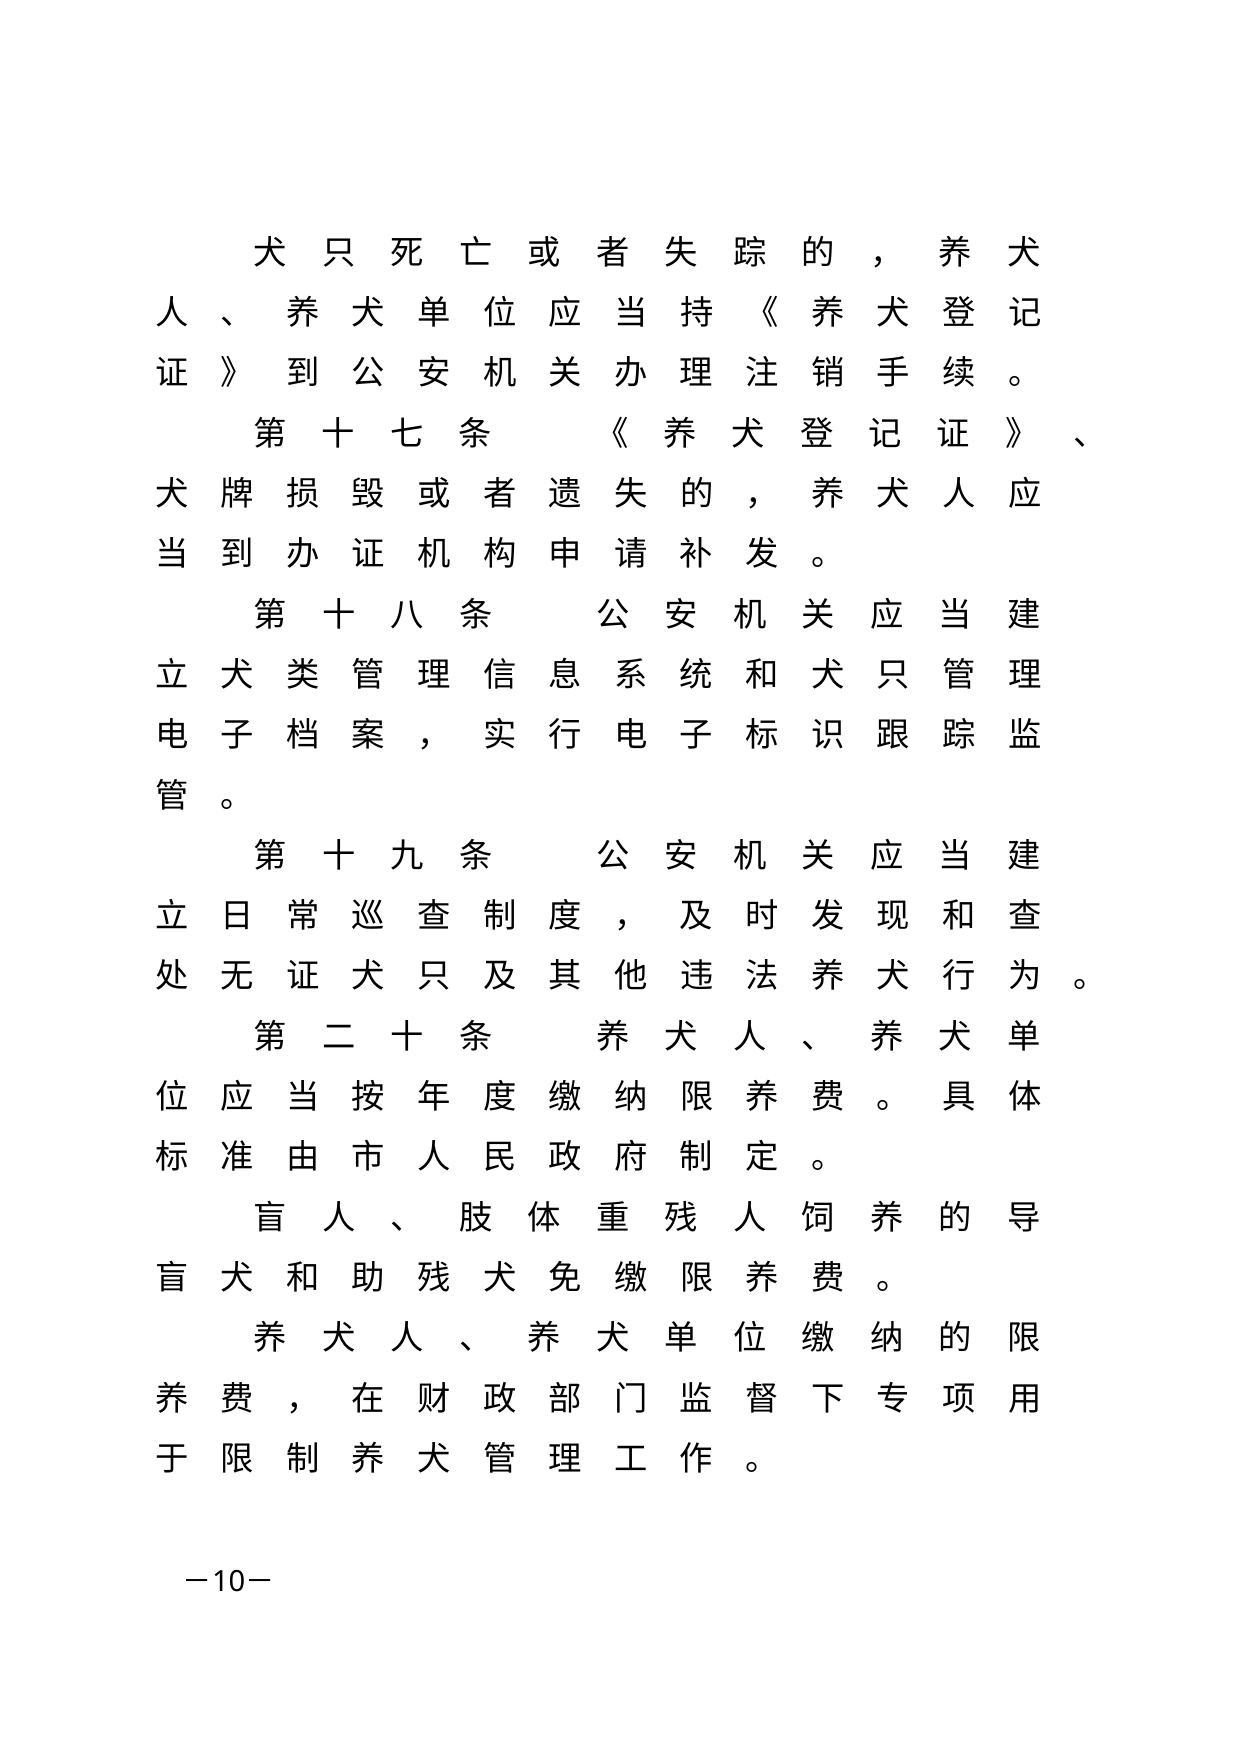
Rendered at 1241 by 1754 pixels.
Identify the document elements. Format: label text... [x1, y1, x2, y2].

text 养犬人、养犬单位缴纳的限养费，在财政部门监督下专项用于限制养犬管理工作。 [155, 1305, 1073, 1486]
text 第十九条 公安机关应当建立日常巡查制度，及时发现和查处无证犬只及其他违法养犬行为。 [155, 823, 1073, 1003]
text 第二十条 养犬人、养犬单位应当按年度缴纳限养费。具体标准由市人民政府制定。 [155, 1003, 1073, 1184]
text 犬只死亡或者失踪的，养犬人、养犬单位应当持《养犬登记证》到公安机关办理注销手续。 [155, 219, 1073, 400]
text 盲人、肢体重残人饲养的导盲犬和助残犬免缴限养费。 [155, 1184, 1073, 1305]
text 第十七条 《养犬登记证》、犬牌损毁或者遗失的，养犬人应当到办证机构申请补发。 [155, 400, 1073, 581]
text 第十八条 公安机关应当建立犬类管理信息系统和犬只管理电子档案，实行电子标识跟踪监管。 [155, 581, 1073, 823]
